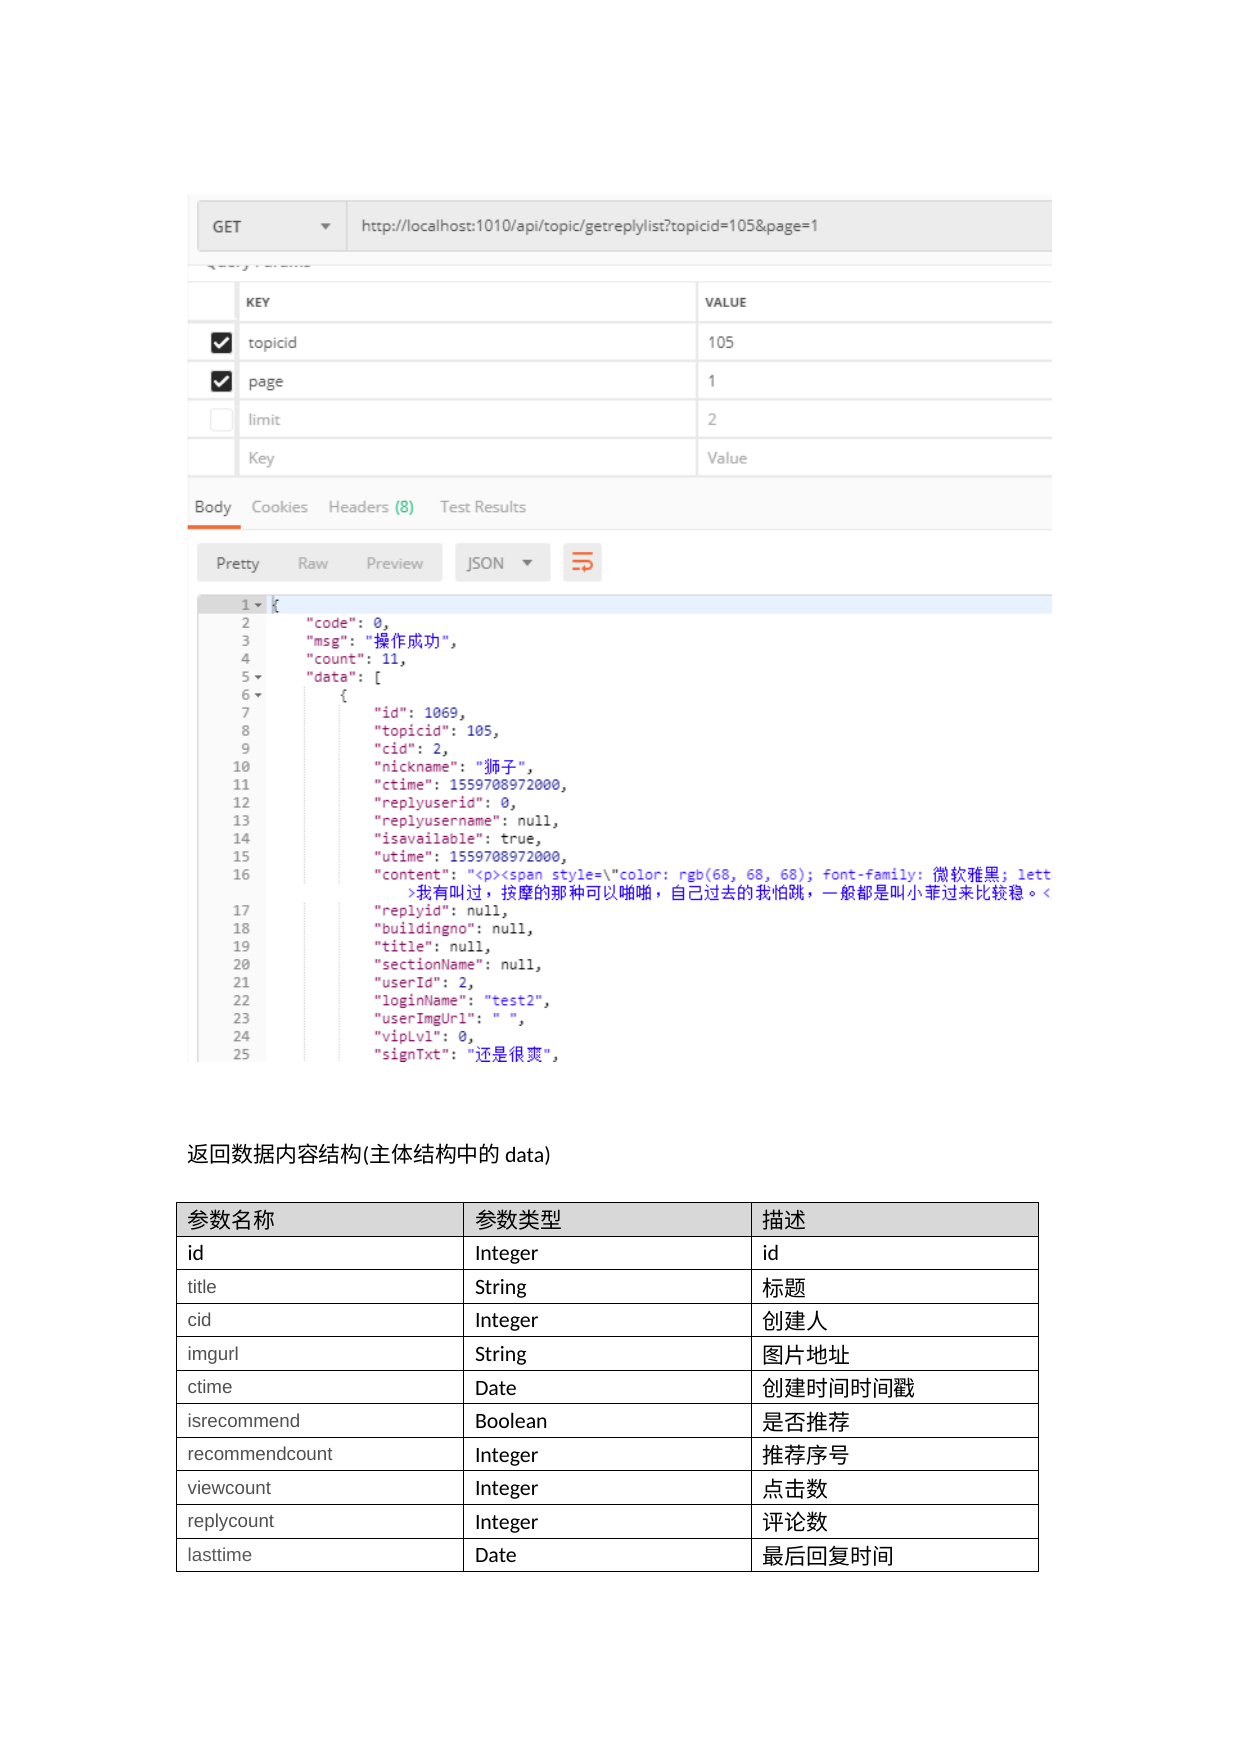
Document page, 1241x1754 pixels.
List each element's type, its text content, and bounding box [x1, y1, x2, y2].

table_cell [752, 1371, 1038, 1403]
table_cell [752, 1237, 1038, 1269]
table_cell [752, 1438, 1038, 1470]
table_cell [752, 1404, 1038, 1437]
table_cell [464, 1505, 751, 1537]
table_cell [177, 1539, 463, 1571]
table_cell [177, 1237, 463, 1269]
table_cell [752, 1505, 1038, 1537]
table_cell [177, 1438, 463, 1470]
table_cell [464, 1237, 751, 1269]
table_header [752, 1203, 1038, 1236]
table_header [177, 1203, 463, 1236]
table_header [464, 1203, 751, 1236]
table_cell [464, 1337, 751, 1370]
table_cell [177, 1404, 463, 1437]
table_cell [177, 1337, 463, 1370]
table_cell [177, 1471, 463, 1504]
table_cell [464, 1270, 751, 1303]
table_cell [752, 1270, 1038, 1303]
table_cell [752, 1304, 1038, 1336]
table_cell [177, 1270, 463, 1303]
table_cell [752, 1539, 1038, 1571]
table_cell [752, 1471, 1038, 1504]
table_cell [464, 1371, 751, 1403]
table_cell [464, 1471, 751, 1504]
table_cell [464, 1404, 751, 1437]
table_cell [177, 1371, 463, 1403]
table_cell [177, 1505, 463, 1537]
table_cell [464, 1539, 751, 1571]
picture [187, 194, 1053, 1062]
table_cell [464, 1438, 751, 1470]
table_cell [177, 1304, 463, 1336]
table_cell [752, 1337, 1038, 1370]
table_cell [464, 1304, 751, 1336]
text 返回数据内容结构(主体结构中的data) [187, 1137, 1053, 1169]
